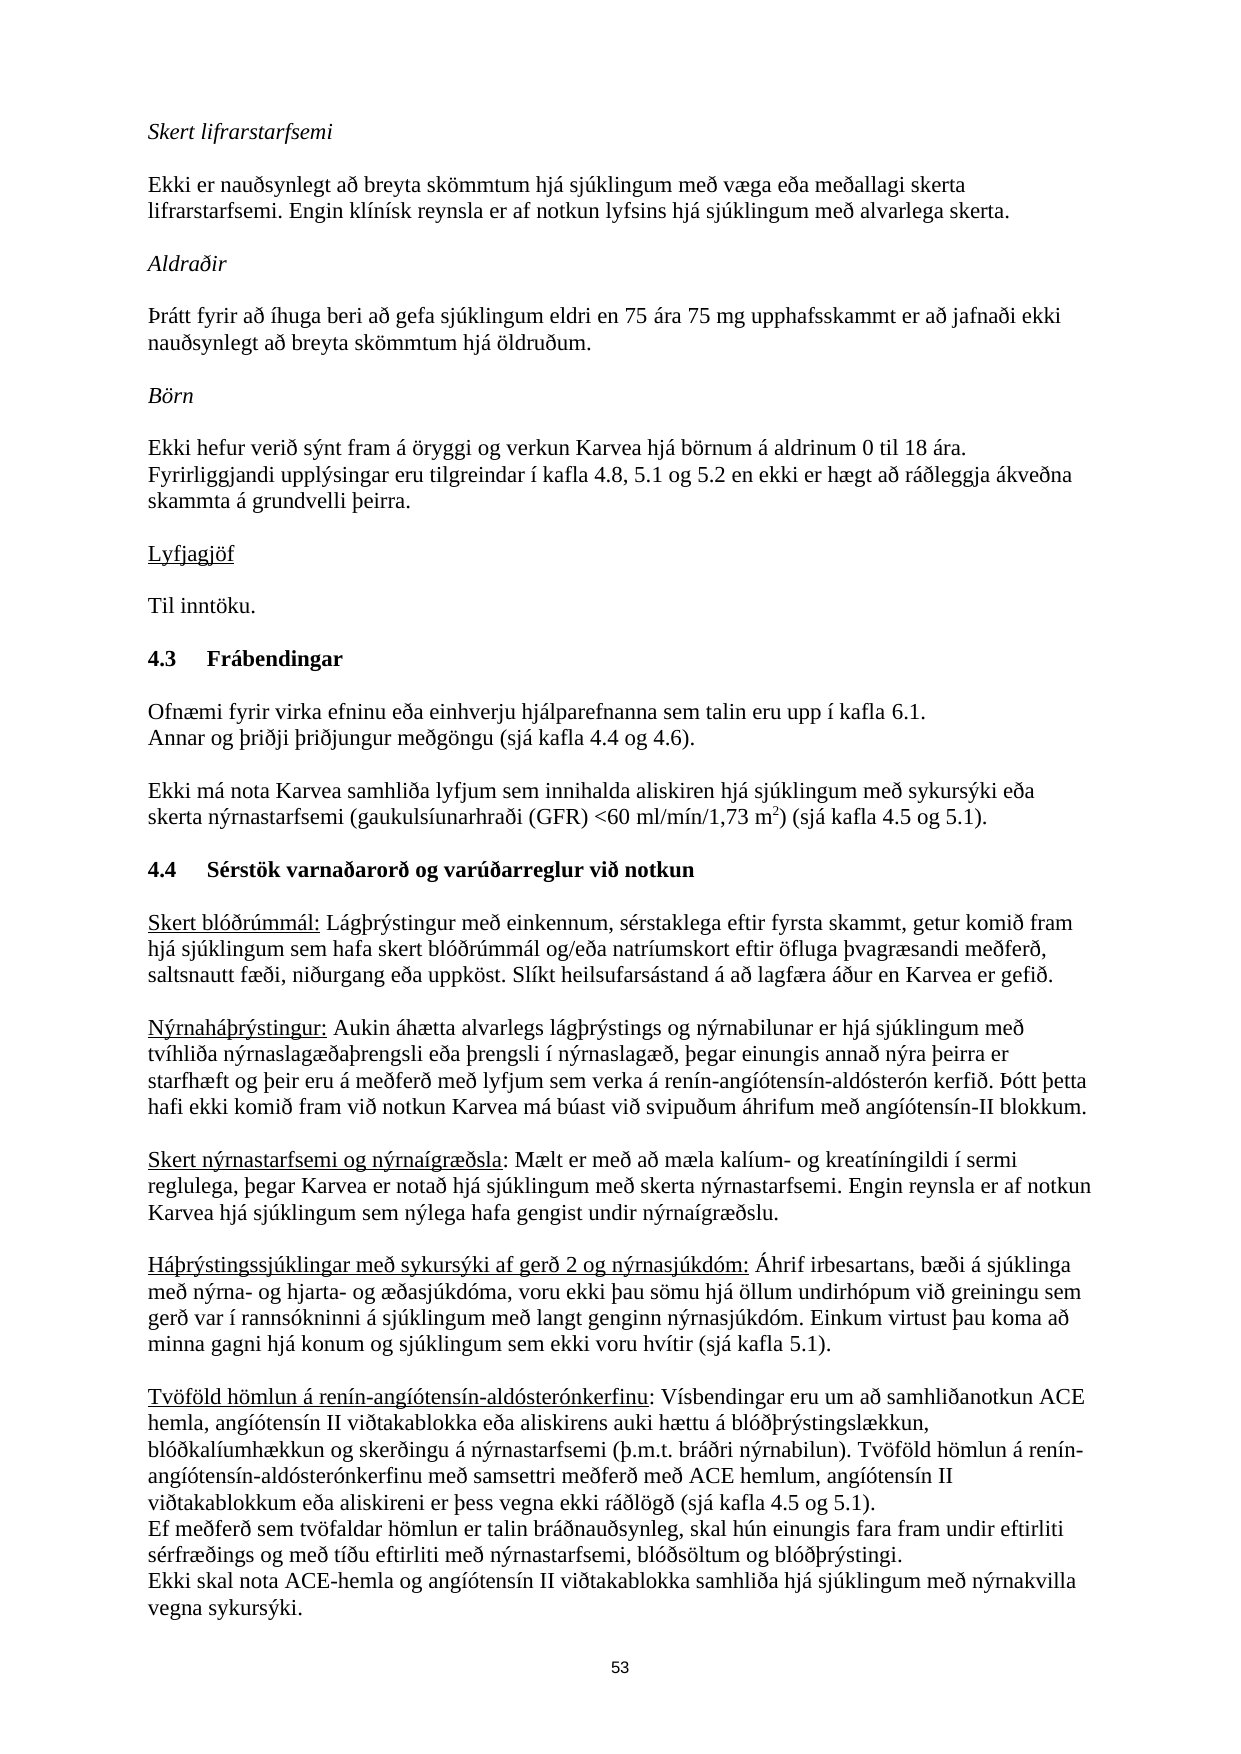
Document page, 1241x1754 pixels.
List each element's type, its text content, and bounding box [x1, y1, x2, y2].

text Þrátt fyrir að íhuga beri að gefa sjúklingum eldri en 75 ára 75 mg upphafsskammt er að jafnaði ekki nauðsynlegt að breyta skömmtum hjá öldruðum. [148, 303, 1093, 355]
text Ofnæmi fyrir virka efninu eða einhverju hjálparefnanna sem talin eru upp í kafla 6.1. [148, 698, 1093, 724]
text Ef meðferð sem tvöfaldar hömlun er talin bráðnauðsynleg, skal hún einungis fara fram undir eftirliti sérfræðings og með tíðu eftirliti með nýrnastarfsemi, blóðsöltum og blóðþrýstingi. [148, 1515, 1093, 1568]
text Nýrnaháþrýstingur: Aukin áhætta alvarlegs lágþrýstings og nýrnabilunar er hjá sjúklingum með tvíhliða nýrnaslagæðaþrengsli eða þrengsli í nýrnaslagæð, þegar einungis annað nýra þeirra er starfhæft og þeir eru á meðferð með lyfjum sem verka á renín-angíótensín-aldósterón kerfið. Þótt þetta hafi ekki komið fram við notkun Karvea má búast við svipuðum áhrifum með angíótensín-II blokkum. [148, 1014, 1093, 1119]
text Annar og þriðji þriðjungur meðgöngu (sjá kafla 4.4 og 4.6). [148, 724, 1093, 751]
text Börn [148, 382, 1093, 408]
text Skert nýrnastarfsemi og nýrnaígræðsla: Mælt er með að mæla kalíum- og kreatíníngildi í sermi reglulega, þegar Karvea er notað hjá sjúklingum með skerta nýrnastarfsemi. Engin reynsla er af notkun Karvea hjá sjúklingum sem nýlega hafa gengist undir nýrnaígræðslu. [148, 1146, 1093, 1225]
text Lyfjagjöf [148, 540, 1093, 566]
text Ekki er nauðsynlegt að breyta skömmtum hjá sjúklingum með væga eða meðallagi skerta lifrarstarfsemi. Engin klínísk reynsla er af notkun lyfsins hjá sjúklingum með alvarlega skerta. [148, 171, 1093, 223]
subtitle 4.4 Sérstök varnaðarorð og varúðarreglur við notkun [148, 856, 1093, 882]
text Skert blóðrúmmál: Lágþrýstingur með einkennum, sérstaklega eftir fyrsta skammt, getur komið fram hjá sjúklingum sem hafa skert blóðrúmmál og/eða natríumskort eftir öfluga þvagræsandi meðferð, saltsnautt fæði, niðurgang eða uppköst. Slíkt heilsufarsástand á að lagfæra áður en Karvea er gefið. [148, 909, 1093, 988]
text Ekki hefur verið sýnt fram á öryggi og verkun Karvea hjá börnum á aldrinum 0 til 18 ára. Fyrirliggjandi upplýsingar eru tilgreindar í kafla 4.8, 5.1 og 5.2 en ekki er hægt að ráðleggja ákveðna skammta á grundvelli þeirra. [148, 434, 1093, 513]
text Tvöföld hömlun á renín-angíótensín-aldósterónkerfinu: Vísbendingar eru um að samhliðanotkun ACE hemla, angíótensín II viðtakablokka eða aliskirens auki hættu á blóðþrýstingslækkun, blóðkalíumhækkun og skerðingu á nýrnastarfsemi (þ.m.t. bráðri nýrnabilun). Tvöföld hömlun á renín-angíótensín-aldósterónkerfinu með samsettri meðferð með ACE hemlum, angíótensín II viðtakablokkum eða aliskireni er þess vegna ekki ráðlögð (sjá kafla 4.5 og 5.1). [148, 1383, 1093, 1515]
text Til inntöku. [148, 592, 1093, 619]
text Ekki skal nota ACE-hemla og angíótensín II viðtakablokka samhliða hjá sjúklingum með nýrnakvilla vegna sykursýki. [148, 1568, 1093, 1620]
text Skert lifrarstarfsemi [148, 118, 1093, 144]
text Háþrýstingssjúklingar með sykursýki af gerð 2 og nýrnasjúkdóm: Áhrif irbesartans, bæði á sjúklinga með nýrna- og hjarta- og æðasjúkdóma, voru ekki þau sömu hjá öllum undirhópum við greiningu sem gerð var í rannsókninni á sjúklingum með langt genginn nýrnasjúkdóm. Einkum virtust þau koma að minna gagni hjá konum og sjúklingum sem ekki voru hvítir (sjá kafla 5.1). [148, 1251, 1093, 1357]
text Ekki má nota Karvea samhliða lyfjum sem innihalda aliskiren hjá sjúklingum með sykursýki eða skerta nýrnastarfsemi (gaukulsíunarhraði (GFR) <60 ml/mín/1,73 m2) (sjá kafla 4.5 og 5.1). [148, 777, 1093, 830]
text Aldraðir [148, 250, 1093, 276]
subtitle 4.3 Frábendingar [148, 645, 1093, 672]
